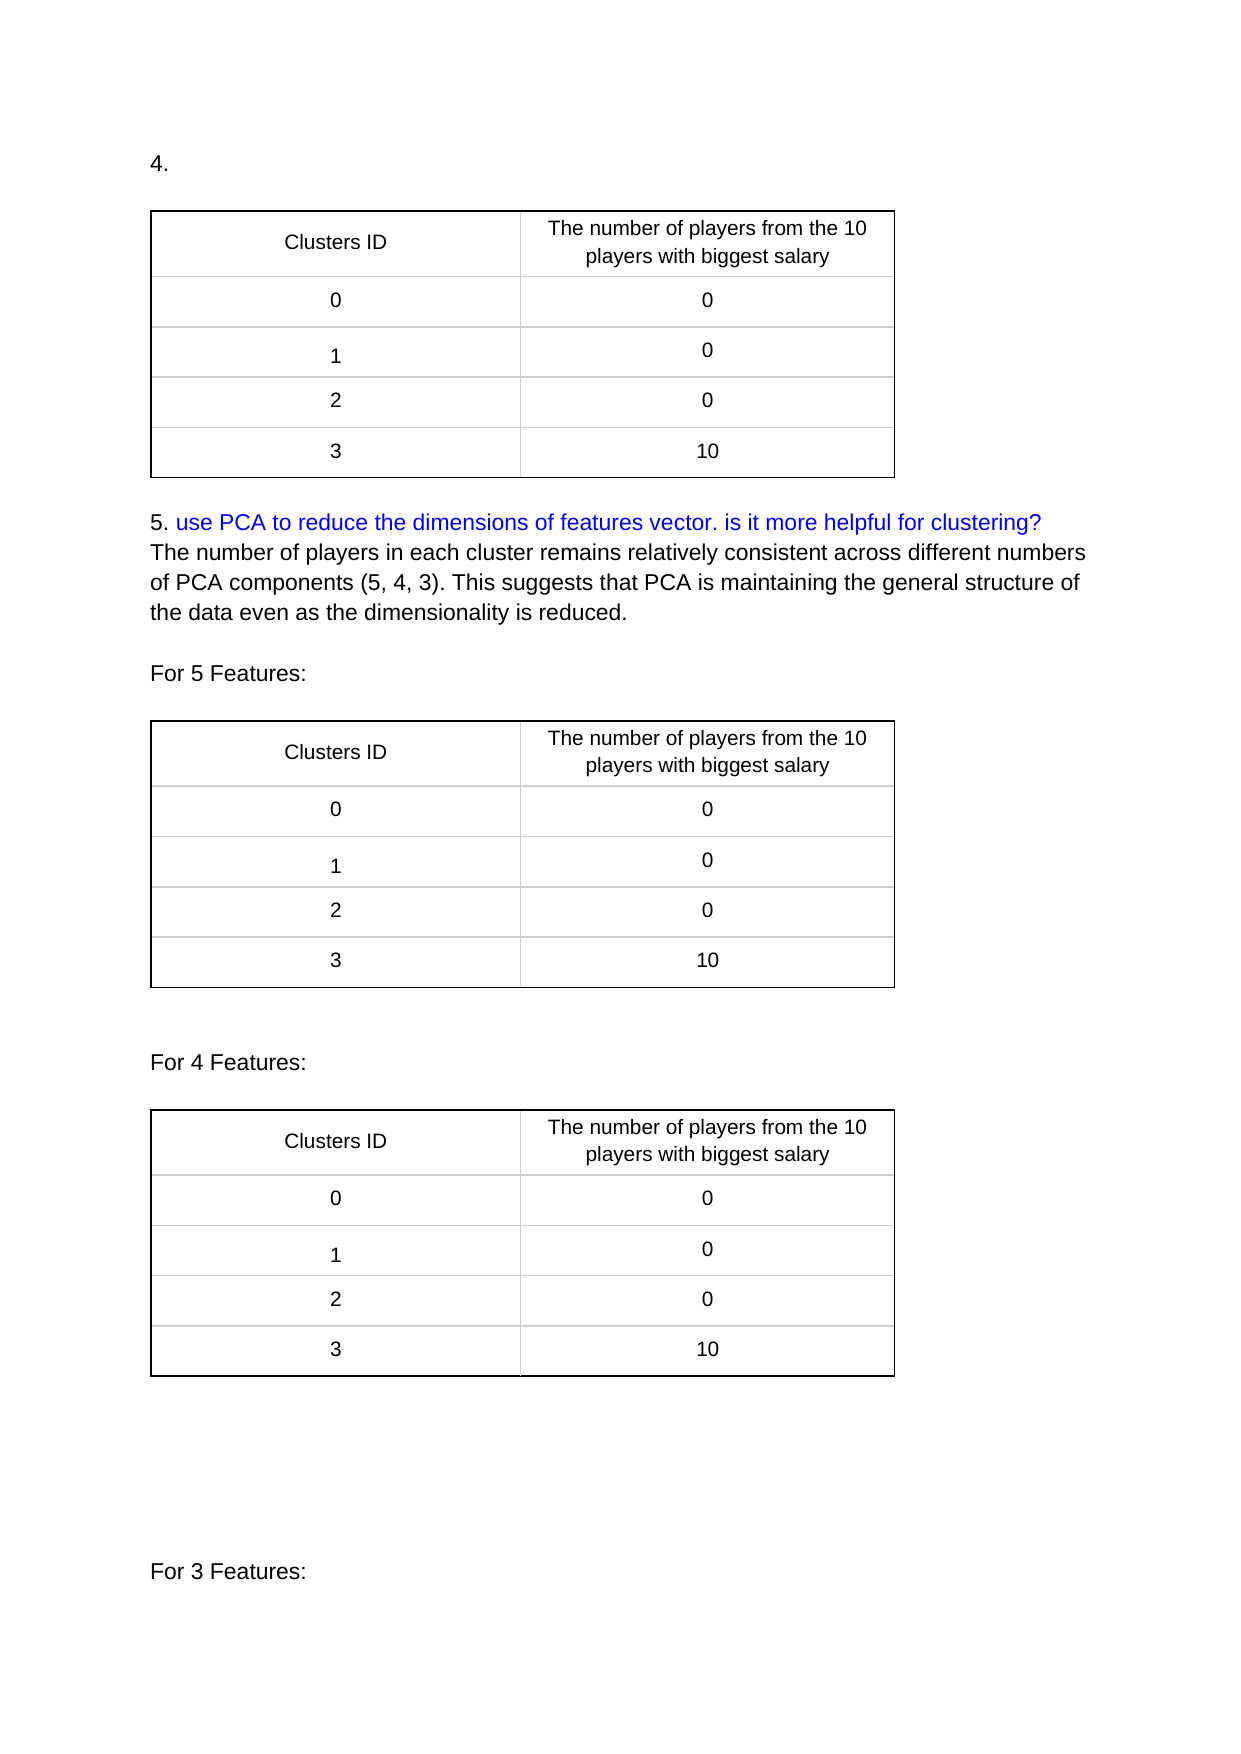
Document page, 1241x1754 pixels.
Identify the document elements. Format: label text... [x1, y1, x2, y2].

table_cell 0 [521, 328, 894, 376]
table_cell 2 [152, 888, 520, 936]
table_header The number of players from the 10 players with biggest salary [521, 212, 894, 276]
table_cell 1 [152, 1226, 520, 1275]
table_header The number of players from the 10 players with biggest salary [521, 722, 894, 785]
table_cell 10 [521, 938, 894, 987]
table_cell 10 [521, 1327, 894, 1375]
table_cell 0 [521, 787, 894, 836]
table_cell 0 [152, 277, 520, 326]
table_header Clusters ID [152, 722, 520, 785]
table_cell 0 [521, 888, 894, 936]
table_cell 0 [521, 837, 894, 886]
table_cell 10 [521, 428, 894, 477]
text 4. [150, 150, 1090, 176]
text 5. use PCA to reduce the dimensions of features vector. is it more helpful for clustering? [150, 509, 1090, 535]
text The number of players in each cluster remains relatively consistent across different numbers of PCA components (5, 4, 3). This suggests that PCA is maintaining the general structure of the data even as the dimensionality is reduced. [150, 539, 1090, 626]
table_header The number of players from the 10 players with biggest salary [521, 1111, 894, 1174]
table_cell 3 [152, 938, 520, 987]
table_cell 2 [152, 1276, 520, 1325]
table_cell 0 [521, 378, 894, 427]
table_cell 3 [152, 1327, 520, 1375]
table_cell 1 [152, 328, 520, 376]
table_cell 0 [521, 277, 894, 326]
table_cell 2 [152, 378, 520, 427]
table_cell 0 [521, 1176, 894, 1224]
table_cell 0 [152, 1176, 520, 1224]
table_cell 0 [521, 1226, 894, 1275]
text For 3 Features: [150, 1558, 1090, 1584]
table_header Clusters ID [152, 1111, 520, 1174]
table_header Clusters ID [152, 212, 520, 276]
text For 5 Features: [150, 660, 1090, 686]
text For 4 Features: [150, 1048, 1090, 1075]
table_cell 3 [152, 428, 520, 477]
table_cell 0 [521, 1276, 894, 1325]
table_cell 0 [152, 787, 520, 836]
table_cell 1 [152, 837, 520, 886]
